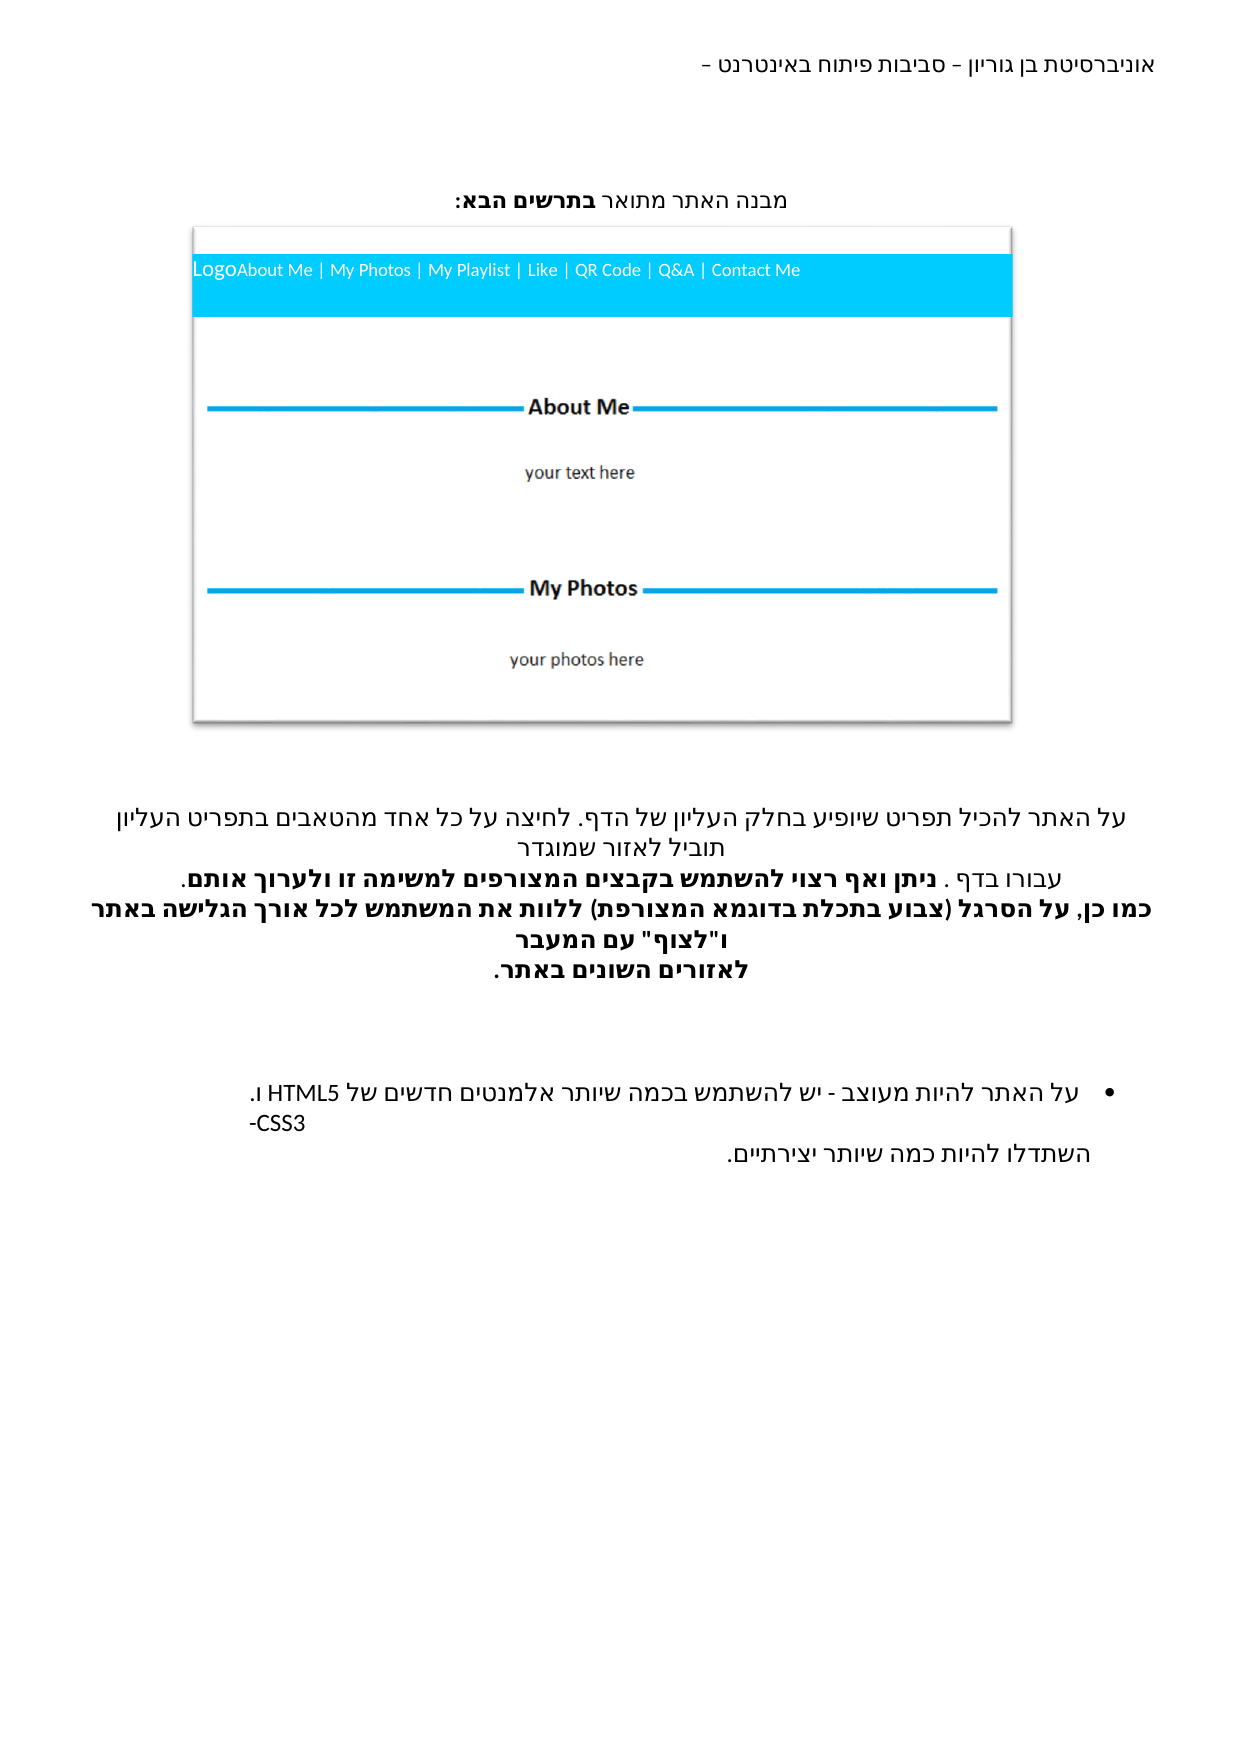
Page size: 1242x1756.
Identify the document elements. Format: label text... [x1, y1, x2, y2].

text לאזורים השונים באתר. [90, 954, 1152, 985]
text מבנה האתר מתואר בתרשים הבא: [91, 186, 1152, 214]
text  על האתר להיות מעוצב - יש להשתמש בכמה שיותר אלמנטים חדשים של HTML5 ו.CSS3- [249, 1077, 1167, 1138]
text על האתר להכיל תפריט שיופיע בחלק העליון של הדף. לחיצה על כל אחד מהטאבים בתפריט העליון תוביל לאזור שמוגדר [90, 802, 1152, 863]
text עבורו בדף . ניתן ואף רצוי להשתמש בקבצים המצורפים למשימה זו ולערוך אותם. [91, 863, 1152, 893]
picture [185, 222, 1019, 733]
text כמו כן, על הסרגל (צבוע בתכלת בדוגמא המצורפת) ללוות את המשתמש לכל אורך הגלישה באתר ו"לצוף" עם המעבר [91, 893, 1152, 954]
text השתדלו להיות כמה שיותר יצירתיים. [727, 1138, 1167, 1168]
